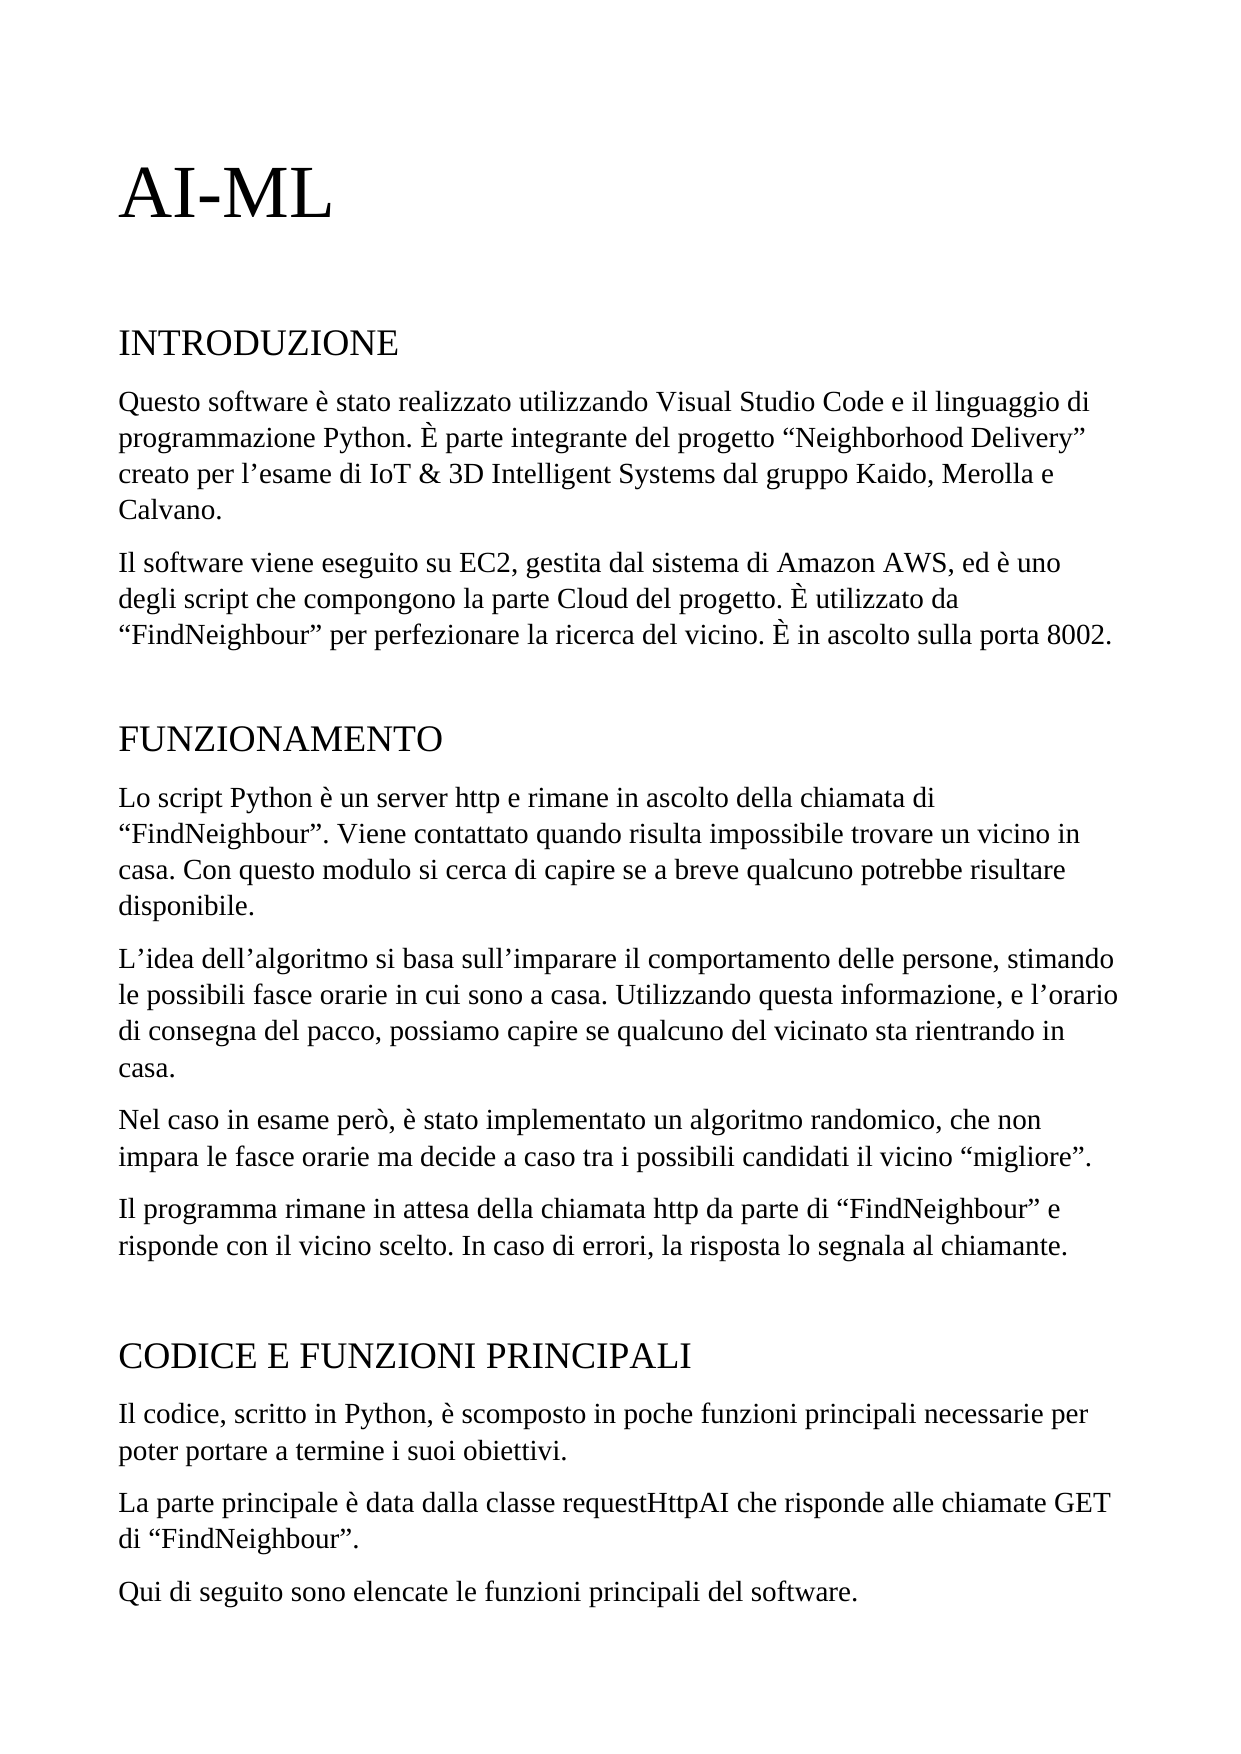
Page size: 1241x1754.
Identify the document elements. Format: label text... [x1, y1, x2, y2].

text CODICE E FUNZIONI PRINCIPALI [118, 1333, 1122, 1376]
text Qui di seguito sono elencate le funzioni principali del software. [118, 1574, 1122, 1608]
text Il programma rimane in attesa della chiamata http da parte di “FindNeighbour” e risponde con il vicino scelto. In caso di errori, la risposta lo segnala al chiamante. [118, 1191, 1122, 1261]
text INTRODUZIONE [118, 321, 1122, 364]
text Nel caso in esame però, è stato implementato un algoritmo randomico, che non impara le fasce orarie ma decide a caso tra i possibili candidati il vicino “migliore”. [118, 1102, 1122, 1172]
text AI-ML [118, 148, 1122, 234]
text Lo script Python è un server http e rimane in ascolto della chiamata di “FindNeighbour”. Viene contattato quando risulta impossibile trovare un vicino in casa. Con questo modulo si cerca di capire se a breve qualcuno potrebbe risultare disponibile. [118, 780, 1122, 922]
text La parte principale è data dalla classe requestHttpAI che risponde alle chiamate GET di “FindNeighbour”. [118, 1485, 1122, 1555]
text L’idea dell’algoritmo si basa sull’imparare il comportamento delle persone, stimando le possibili fasce orarie in cui sono a casa. Utilizzando questa informazione, e l’orario di consegna del pacco, possiamo capire se qualcuno del vicinato sta rientrando in casa. [118, 941, 1122, 1083]
text FUNZIONAMENTO [118, 670, 1122, 760]
text Il codice, scritto in Python, è scomposto in poche funzioni principali necessarie per poter portare a termine i suoi obiettivi. [118, 1396, 1122, 1466]
text Il software viene eseguito su EC2, gestita dal sistema di Amazon AWS, ed è uno degli script che compongono la parte Cloud del progetto. È utilizzato da “FindNeighbour” per perfezionare la ricerca del vicino. È in ascolto sulla porta 8002. [118, 545, 1122, 651]
text Questo software è stato realizzato utilizzando Visual Studio Code e il linguaggio di programmazione Python. È parte integrante del progetto “Neighborhood Delivery” creato per l’esame di IoT & 3D Intelligent Systems dal gruppo Kaido, Merolla e Calvano. [118, 384, 1122, 526]
